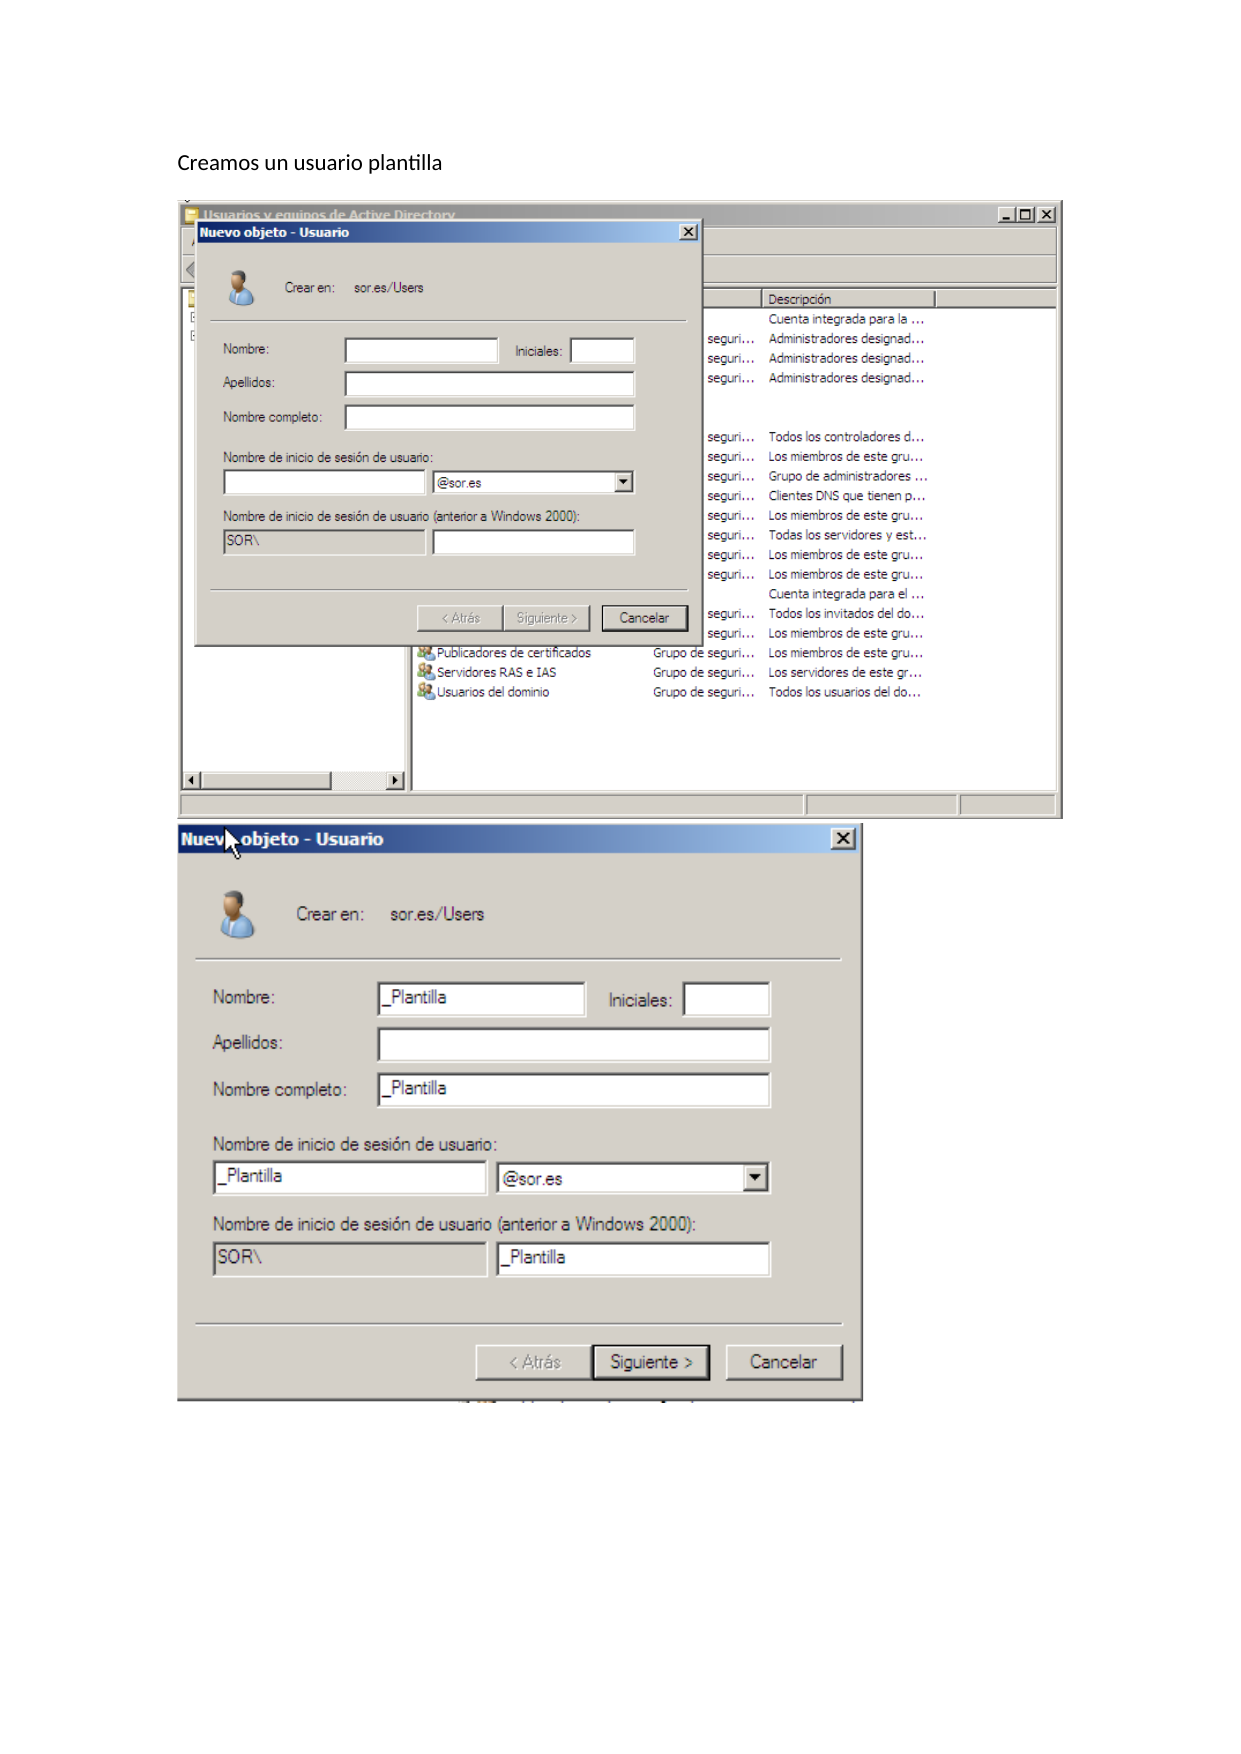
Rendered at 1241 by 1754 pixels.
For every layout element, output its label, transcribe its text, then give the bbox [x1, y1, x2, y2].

picture [177, 823, 864, 1403]
text Creamos un usuario plantilla [177, 148, 1063, 176]
picture [177, 200, 1063, 819]
